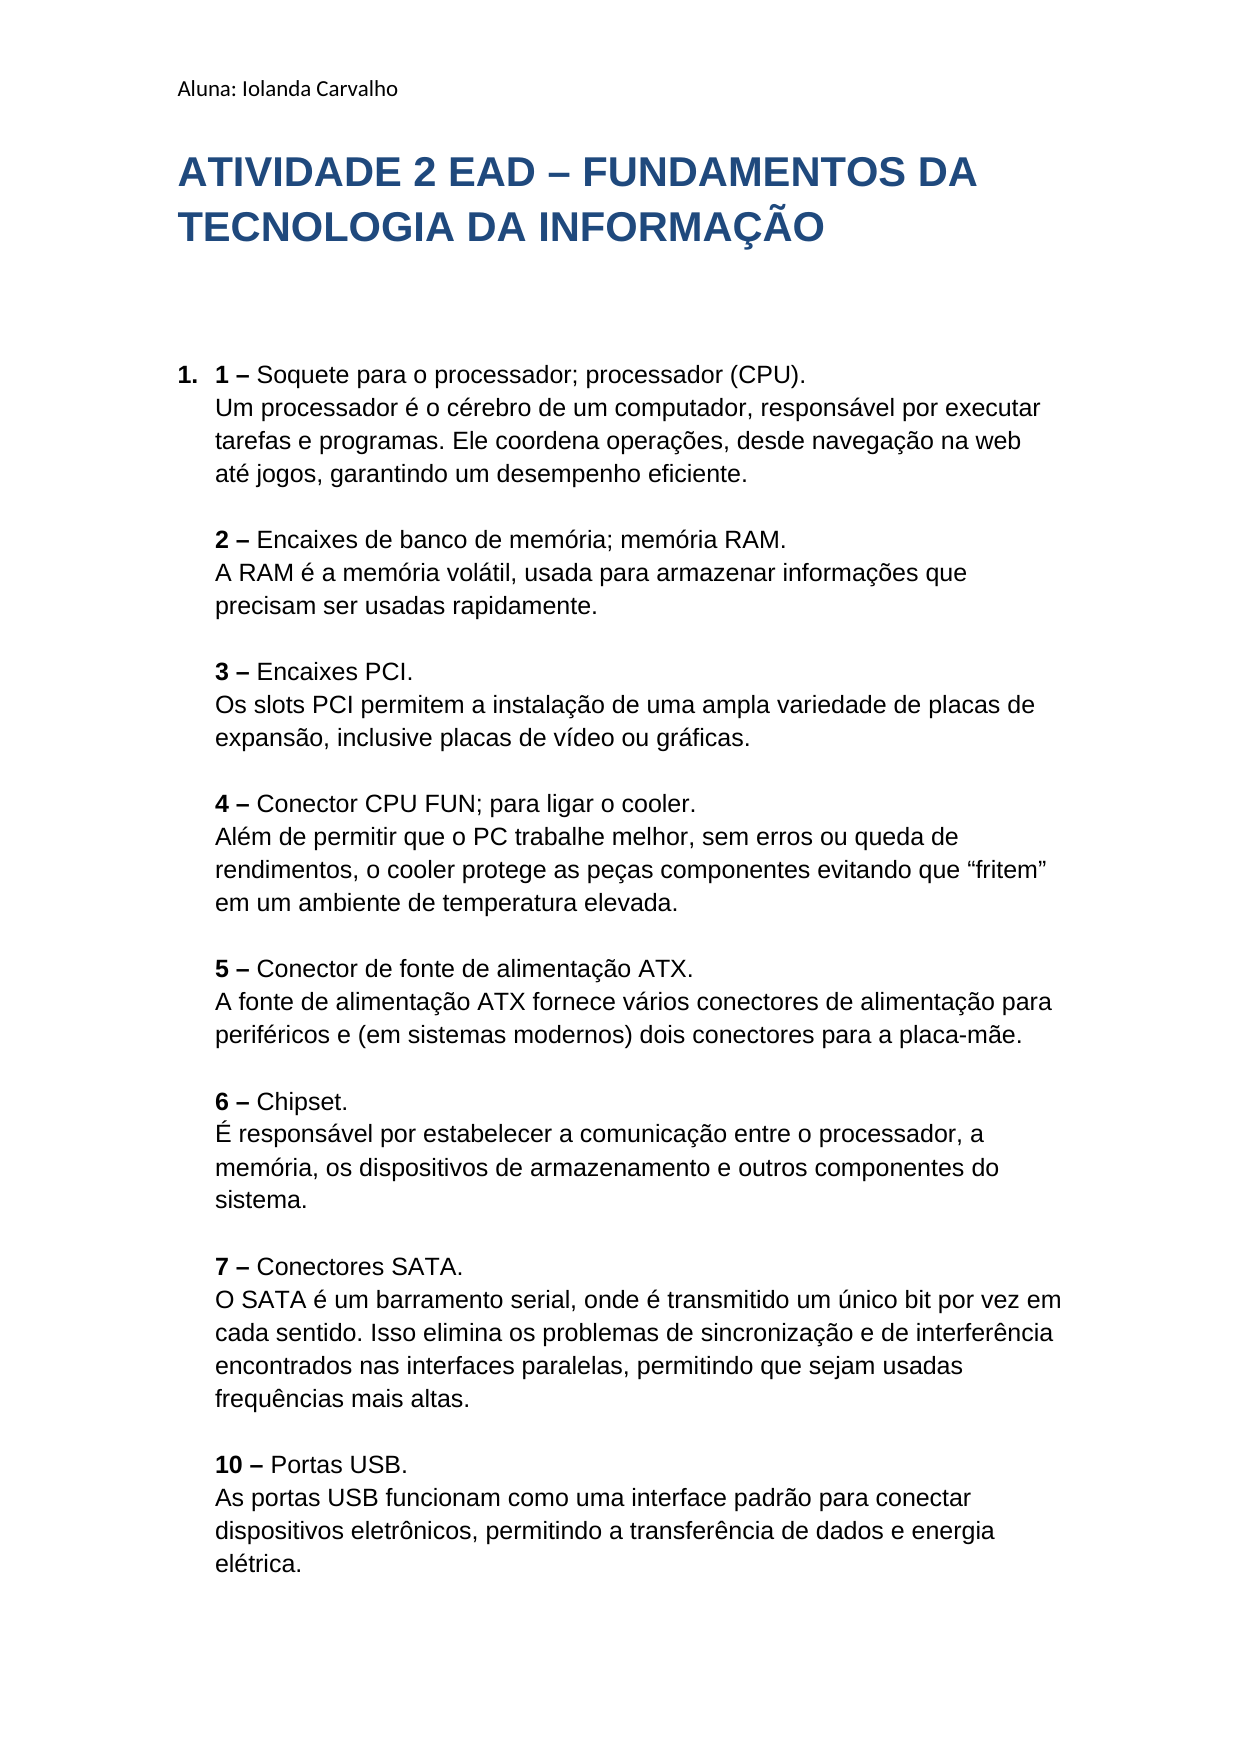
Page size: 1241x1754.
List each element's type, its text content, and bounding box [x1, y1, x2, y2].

list 7 – Conectores SATA. [215, 1252, 1063, 1280]
list A RAM é a memória volátil, usada para armazenar informações que precisam ser usadas rapidamente. [215, 558, 1063, 620]
list Além de permitir que o PC trabalhe melhor, sem erros ou queda de rendimentos, o cooler protege as peças componentes evitando que “fritem” em um ambiente de temperatura elevada. [215, 822, 1063, 917]
list 5 – Conector de fonte de alimentação ATX. [215, 954, 1063, 983]
list 3 – Encaixes PCI. [215, 657, 1063, 686]
list 10 – Portas USB. [215, 1450, 1063, 1478]
list 2 – Encaixes de banco de memória; memória RAM. [215, 525, 1063, 554]
list 6 – Chipset. [215, 1086, 1063, 1115]
list 4 – Conector CPU FUN; para ligar o cooler. [215, 789, 1063, 818]
list 1 – Soquete para o processador; processador (CPU). [177, 360, 1063, 389]
list Os slots PCI permitem a instalação de uma ampla variedade de placas de expansão, inclusive placas de vídeo ou gráficas. [215, 690, 1063, 752]
text ATIVIDADE 2 EAD – FUNDAMENTOS DA TECNOLOGIA DA INFORMAÇÃO [177, 148, 1063, 251]
list As portas USB funcionam como uma interface padrão para conectar dispositivos eletrônicos, permitindo a transferência de dados e energia elétrica. [215, 1483, 1063, 1577]
list A fonte de alimentação ATX fornece vários conectores de alimentação para periféricos e (em sistemas modernos) dois conectores para a placa-mãe. [215, 987, 1063, 1049]
list Um processador é o cérebro de um computador, responsável por executar tarefas e programas. Ele coordena operações, desde navegação na web até jogos, garantindo um desempenho eficiente. [215, 393, 1063, 488]
list É responsável por estabelecer a comunicação entre o processador, a memória, os dispositivos de armazenamento e outros componentes do sistema. [215, 1119, 1063, 1214]
list O SATA é um barramento serial, onde é transmitido um único bit por vez em cada sentido. Isso elimina os problemas de sincronização e de interferência encontrados nas interfaces paralelas, permitindo que sejam usadas frequências mais altas. [215, 1284, 1063, 1412]
